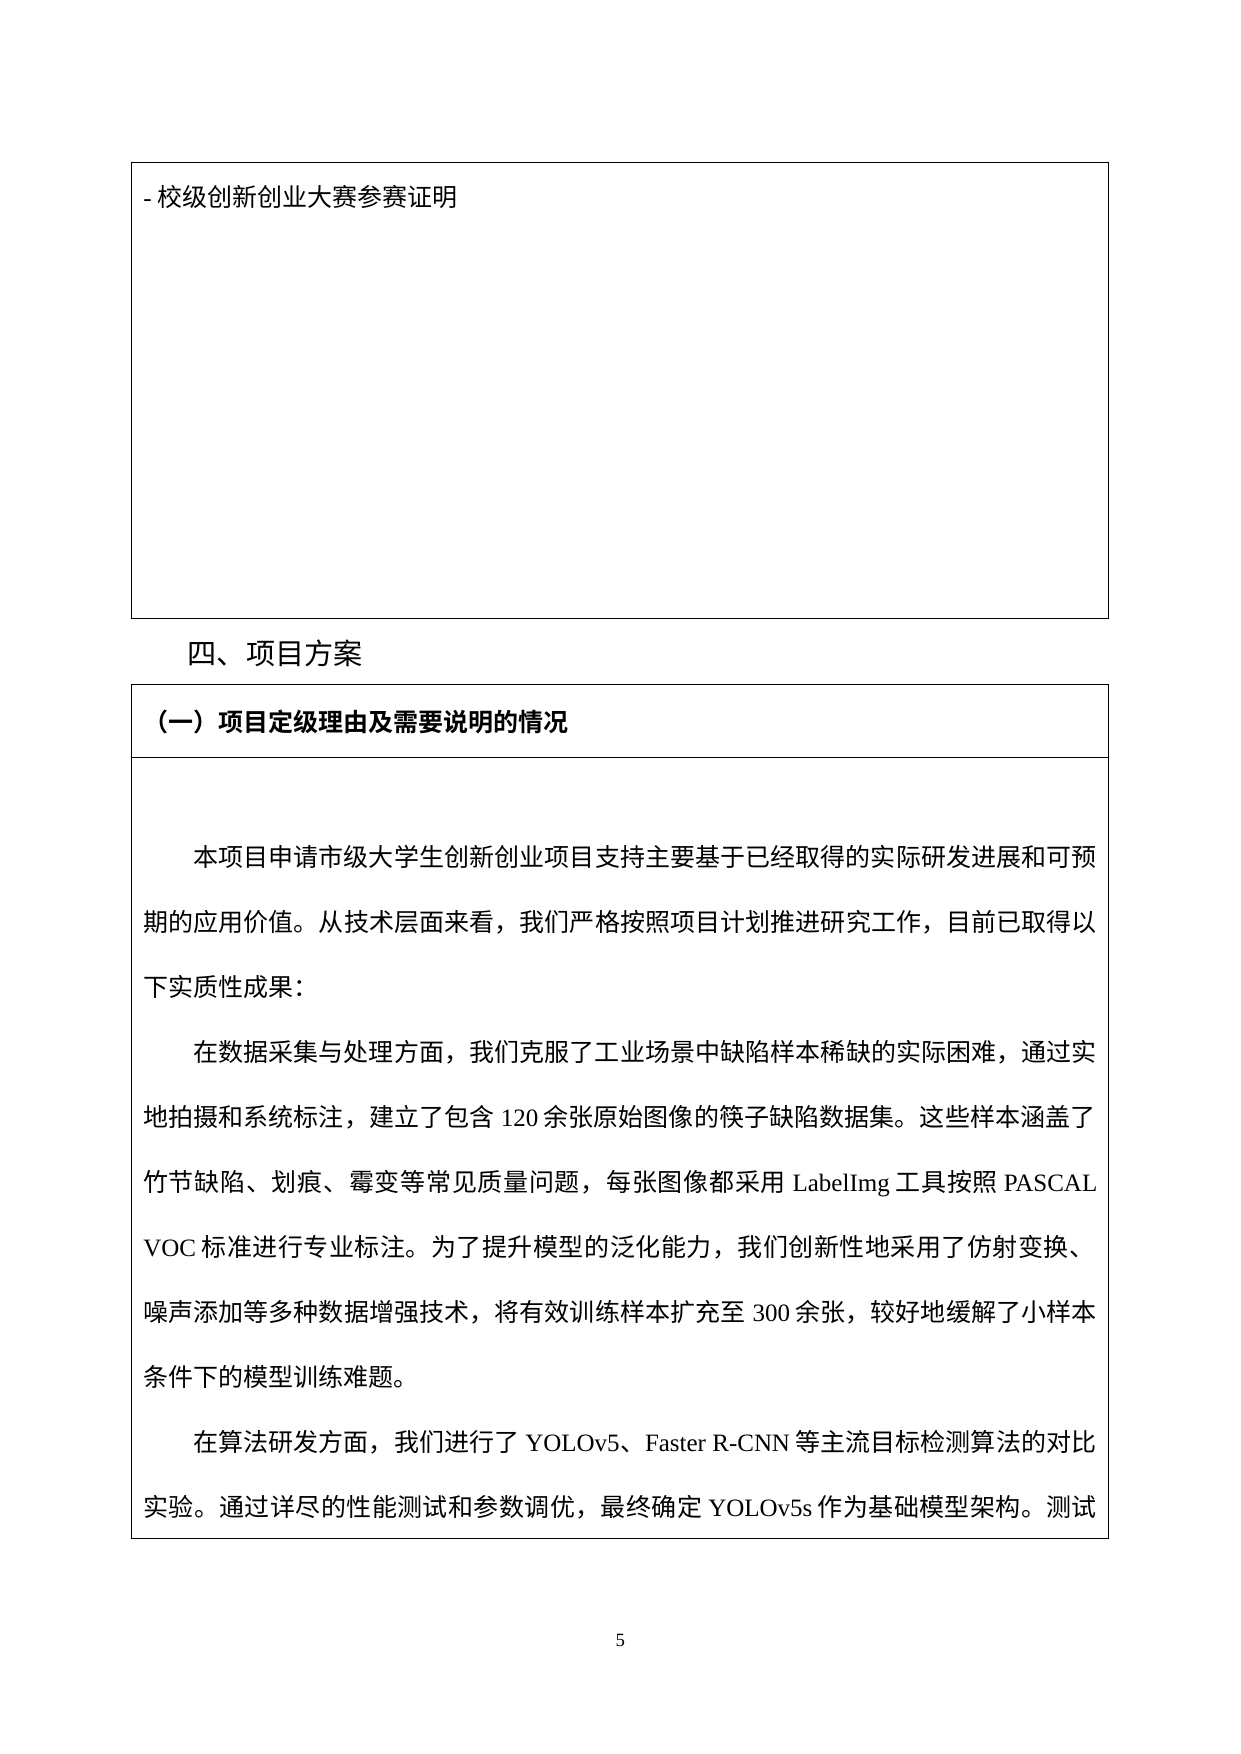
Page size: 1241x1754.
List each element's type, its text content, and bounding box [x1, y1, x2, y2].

text 四、项目方案 [187, 619, 1053, 684]
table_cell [132, 163, 1108, 618]
table_header （一）项目定级理由及需要说明的情况 [132, 685, 1108, 757]
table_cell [132, 758, 1108, 1538]
